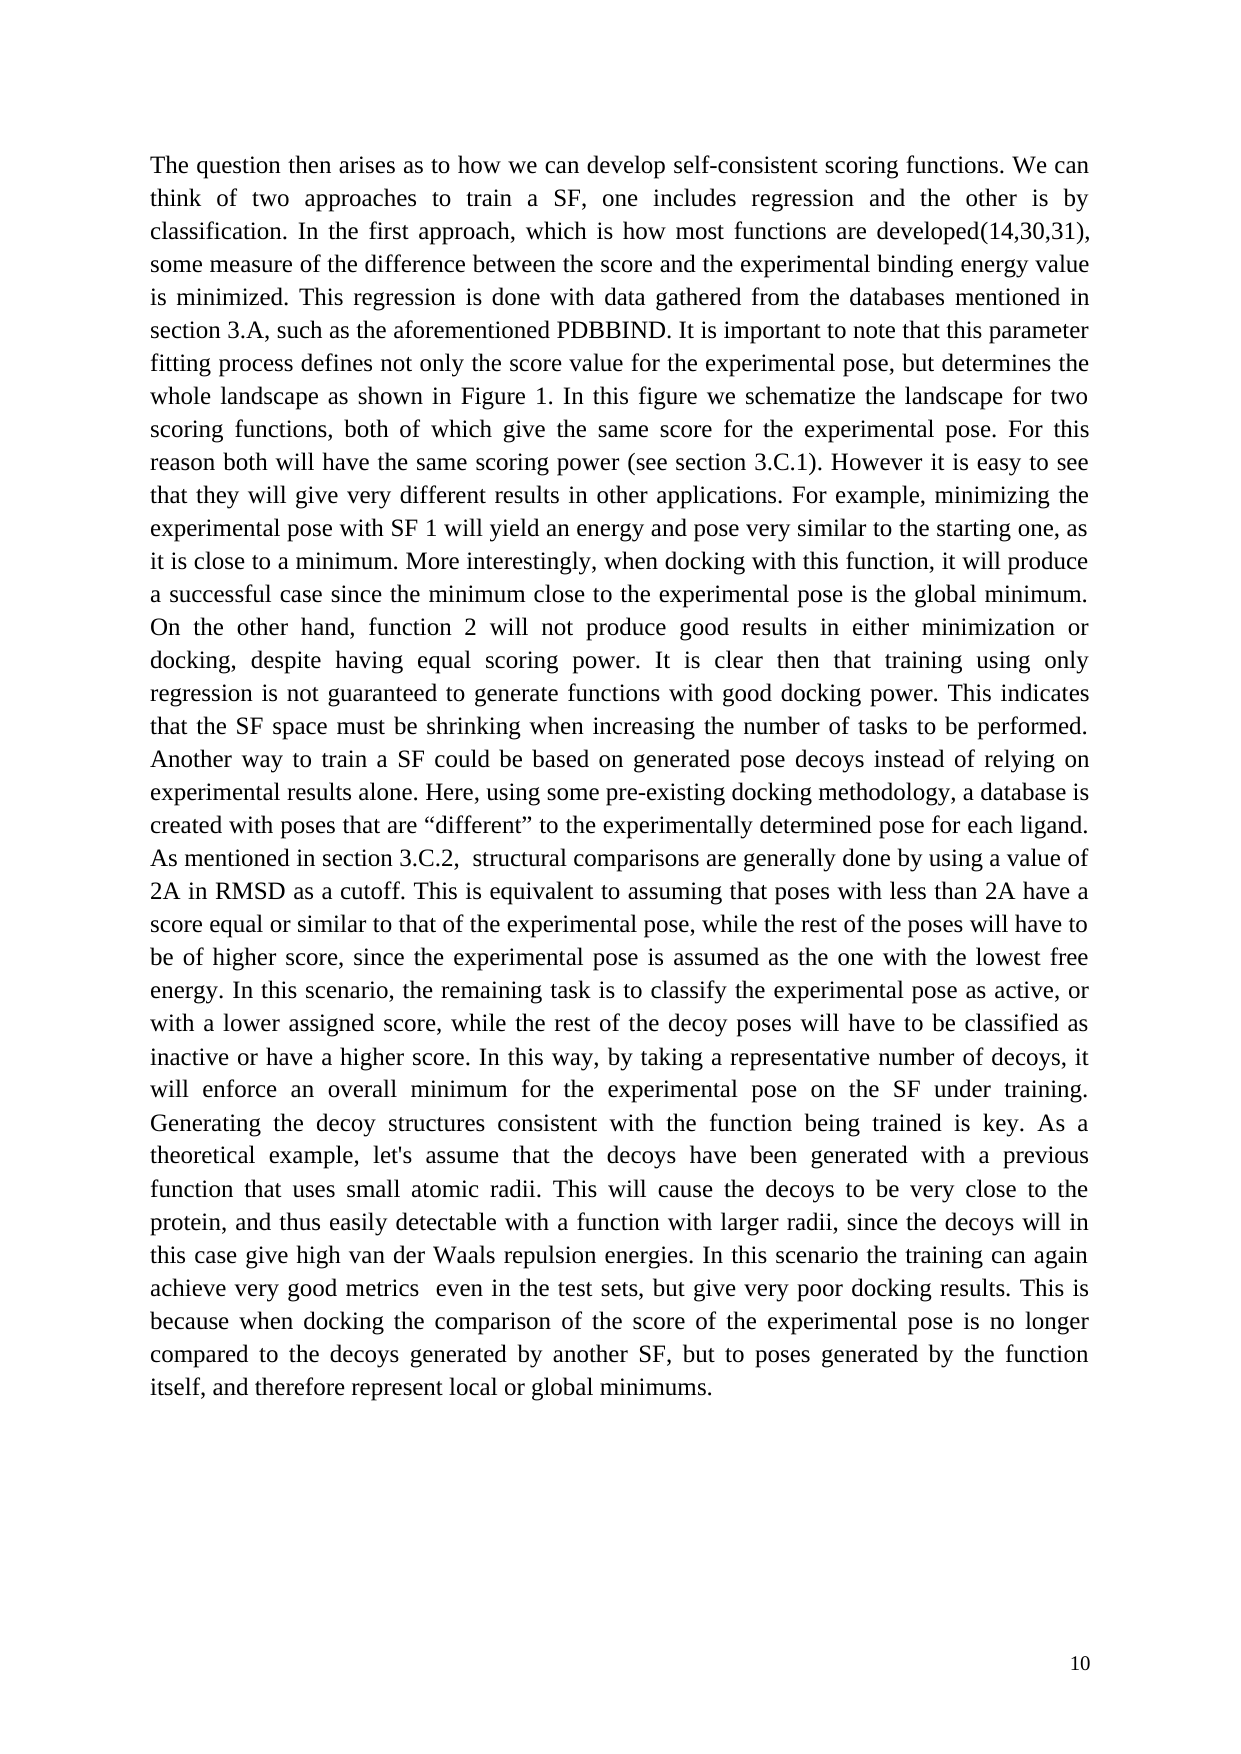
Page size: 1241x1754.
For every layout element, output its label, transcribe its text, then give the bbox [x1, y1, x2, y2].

text The question then arises as to how we can develop self-consistent scoring functions. We can think of two approaches to train a SF, one includes regression and the other is by classification. In the first approach, which is how most functions are developed(14,30,31), some measure of the difference between the score and the experimental binding energy value is minimized. This regression is done with data gathered from the databases mentioned in section 3.A, such as the aforementioned PDBBIND. It is important to note that this parameter fitting process defines not only the score value for the experimental pose, but determines the whole landscape as shown in Figure 1. In this figure we schematize the landscape for two scoring functions, both of which give the same score for the experimental pose. For this reason both will have the same scoring power (see section 3.C.1). However it is easy to see that they will give very different results in other applications. For example, minimizing the experimental pose with SF 1 will yield an energy and pose very similar to the starting one, as it is close to a minimum. More interestingly, when docking with this function, it will produce a successful case since the minimum close to the experimental pose is the global minimum. On the other hand, function 2 will not produce good results in either minimization or docking, despite having equal scoring power. It is clear then that training using only regression is not guaranteed to generate functions with good docking power. This indicates that the SF space must be shrinking when increasing the number of tasks to be performed. Another way to train a SF could be based on generated pose decoys instead of relying on experimental results alone. Here, using some pre-existing docking methodology, a database is created with poses that are “different” to the experimentally determined pose for each ligand. As mentioned in section 3.C.2, structural comparisons are generally done by using a value of 2A in RMSD as a cutoff. This is equivalent to assuming that poses with less than 2A have a score equal or similar to that of the experimental pose, while the rest of the poses will have to be of higher score, since the experimental pose is assumed as the one with the lowest free energy. In this scenario, the remaining task is to classify the experimental pose as active, or with a lower assigned score, while the rest of the decoy poses will have to be classified as inactive or have a higher score. In this way, by taking a representative number of decoys, it will enforce an overall minimum for the experimental pose on the SF under training. Generating the decoy structures consistent with the function being trained is key. As a theoretical example, let's assume that the decoys have been generated with a previous function that uses small atomic radii. This will cause the decoys to be very close to the protein, and thus easily detectable with a function with larger radii, since the decoys will in this case give high van der Waals repulsion energies. In this scenario the training can again achieve very good metrics even in the test sets, but give very poor docking results. This is because when docking the comparison of the score of the experimental pose is no longer compared to the decoys generated by another SF, but to poses generated by the function itself, and therefore represent local or global minimums. [150, 150, 1090, 1401]
